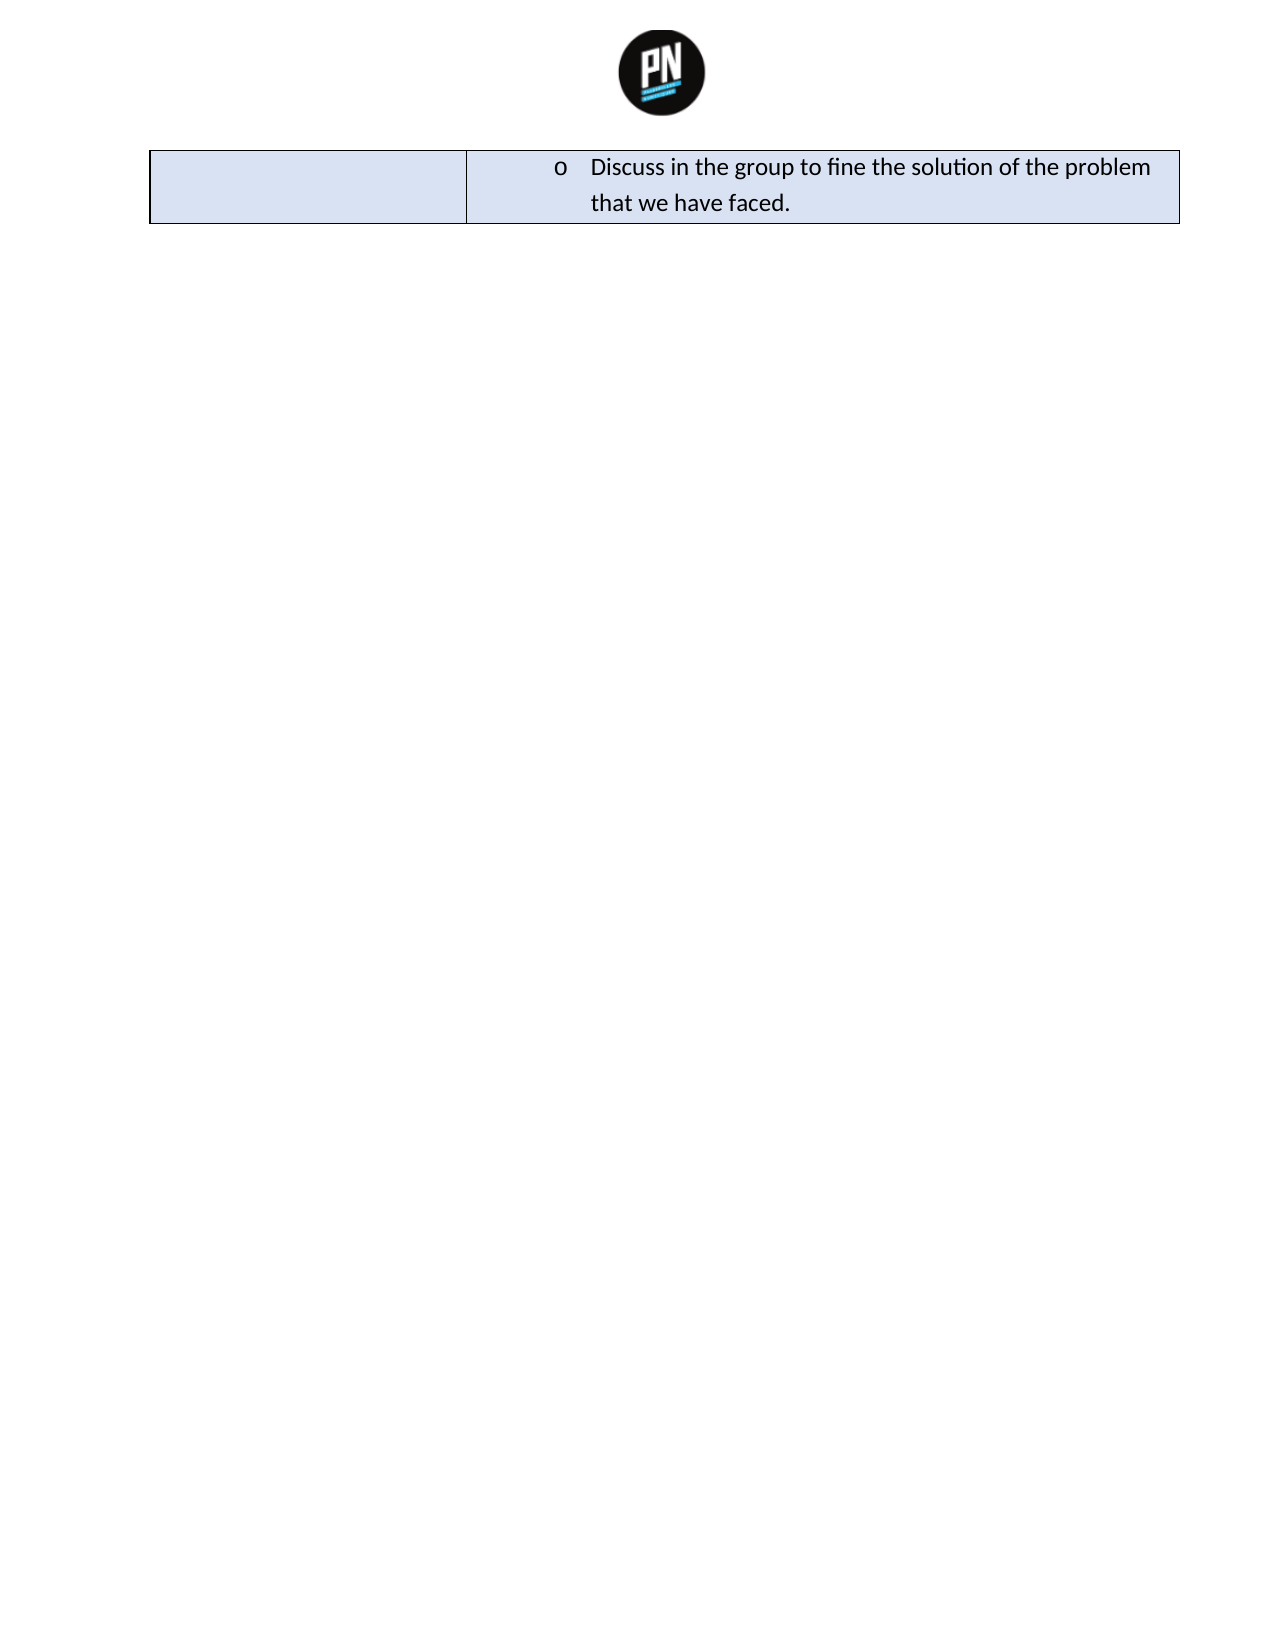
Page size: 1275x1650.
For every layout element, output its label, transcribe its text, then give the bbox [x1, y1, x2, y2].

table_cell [467, 151, 1179, 223]
picture [609, 30, 713, 129]
table_cell Tips [151, 151, 466, 223]
